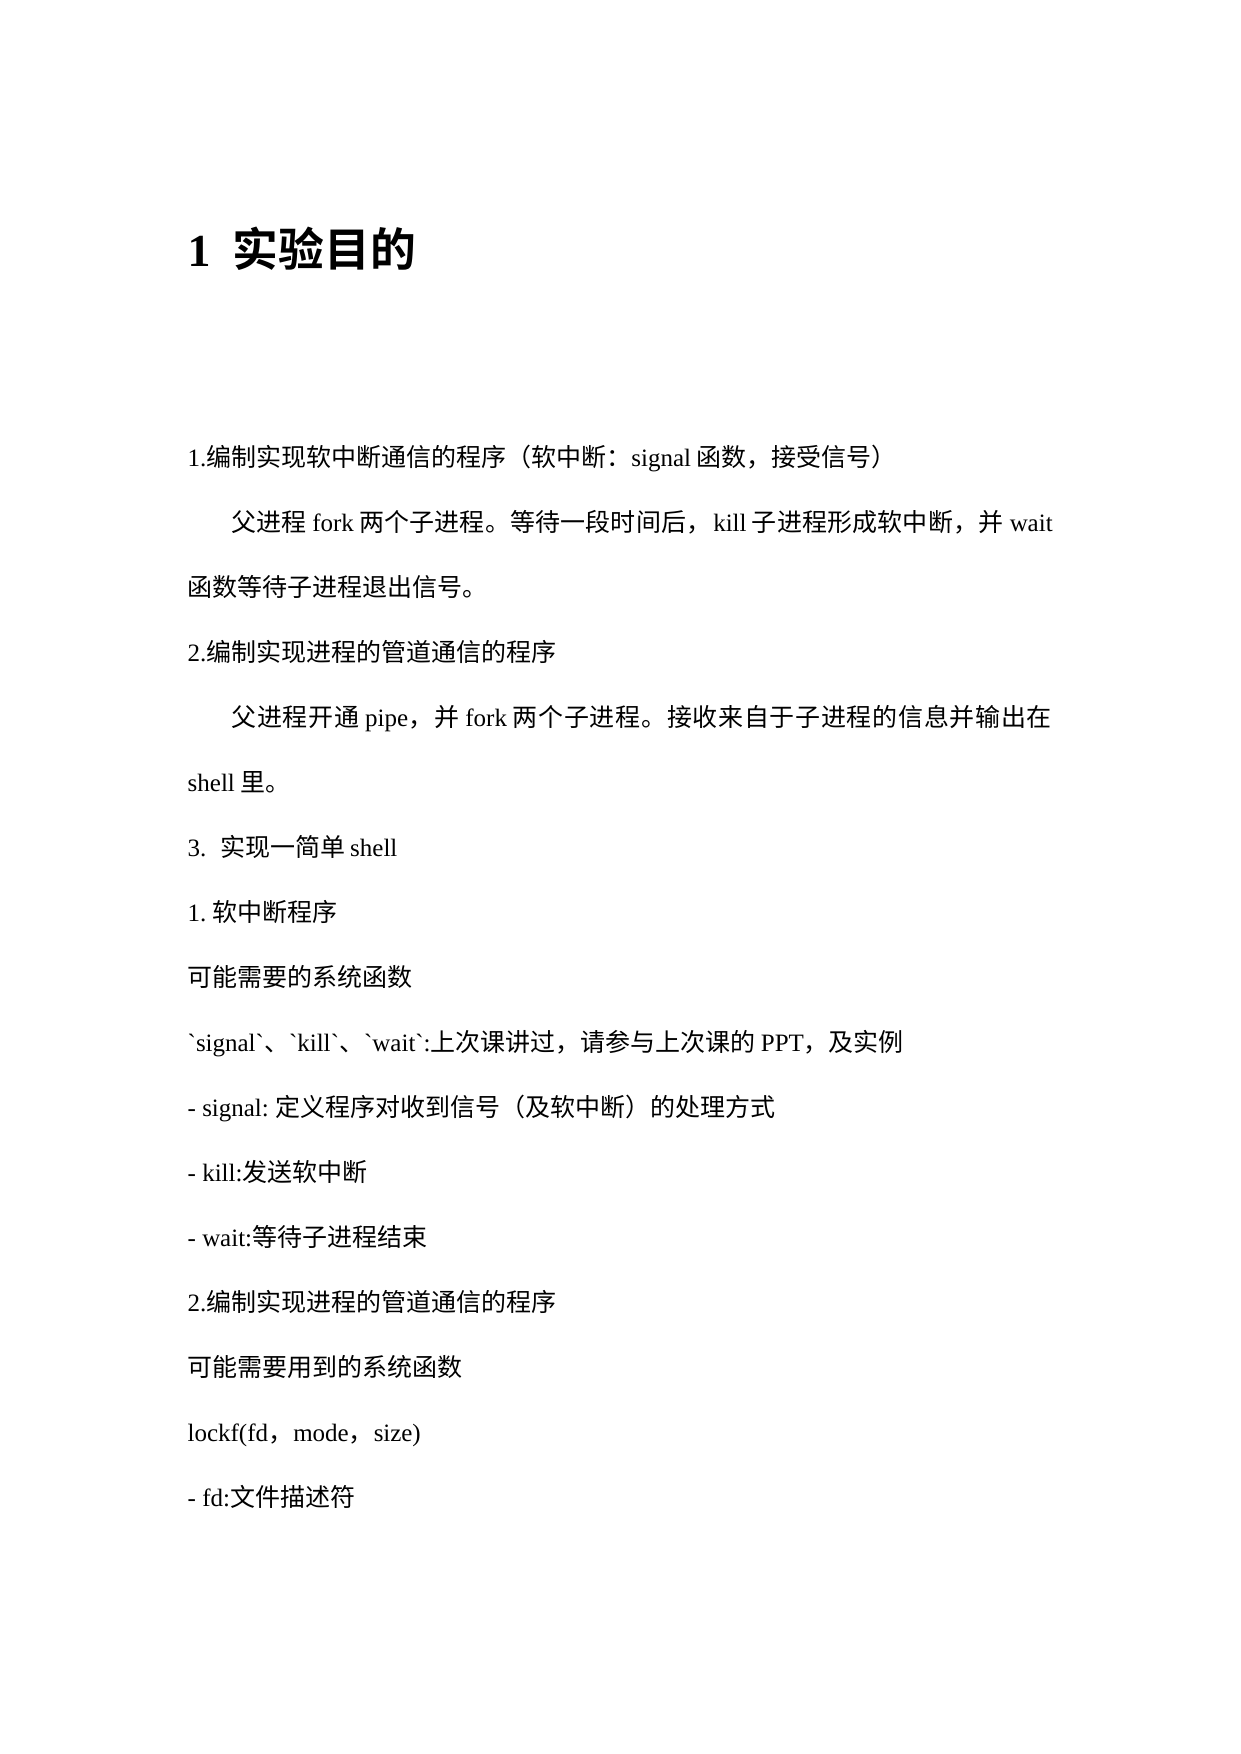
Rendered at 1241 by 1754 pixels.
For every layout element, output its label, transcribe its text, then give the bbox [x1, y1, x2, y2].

list 实现一简单shell [187, 813, 1053, 878]
text - signal: 定义程序对收到信号（及软中断）的处理方式 [187, 1073, 1053, 1138]
subtitle 实验目的 [187, 197, 1053, 295]
text 2.编制实现进程的管道通信的程序 [187, 1268, 1053, 1333]
text lockf(fd，mode，size) [187, 1398, 1053, 1463]
text 1.编制实现软中断通信的程序（软中断：signal函数，接受信号） [187, 423, 1053, 488]
text 2.编制实现进程的管道通信的程序 [187, 618, 1053, 683]
text 父进程fork两个子进程。等待一段时间后，kill子进程形成软中断，并wait函数等待子进程退出信号。 [187, 488, 1053, 618]
text 1. 软中断程序 [187, 878, 1053, 943]
text 可能需要用到的系统函数 [187, 1333, 1053, 1398]
text `signal`、`kill`、`wait`:上次课讲过，请参与上次课的PPT，及实例 [187, 1008, 1053, 1073]
text 父进程开通pipe，并fork两个子进程。接收来自于子进程的信息并输出在shell里。 [187, 683, 1053, 813]
text - fd:文件描述符 [187, 1463, 1053, 1528]
text - wait:等待子进程结束 [187, 1203, 1053, 1268]
text - kill:发送软中断 [187, 1138, 1053, 1203]
text 可能需要的系统函数 [187, 943, 1053, 1008]
